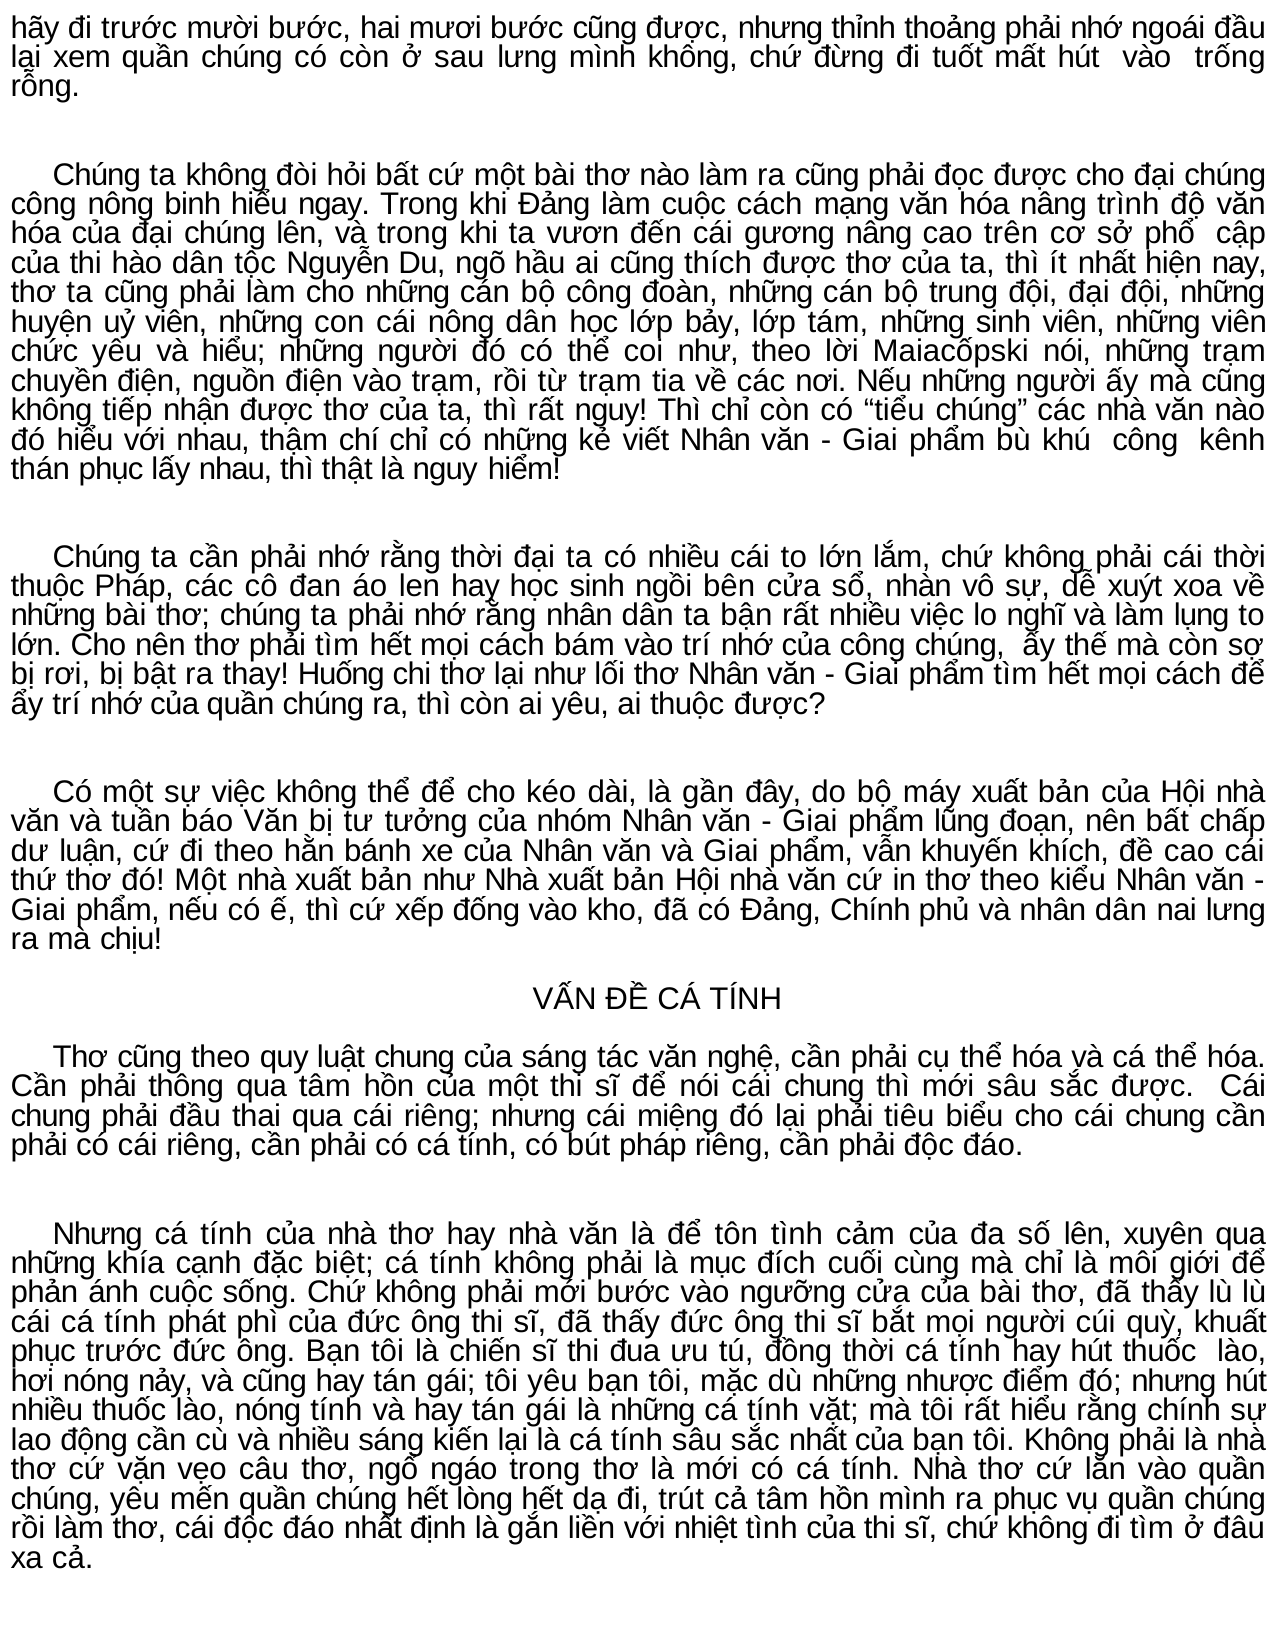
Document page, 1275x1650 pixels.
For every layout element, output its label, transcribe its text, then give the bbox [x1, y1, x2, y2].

text Có một sự việc không thể để cho kéo dài, là gần đây, do bộ máy xuất bản của Hội nhà văn và tuần báo Văn bị tư tưởng của nhóm Nhân văn - Giai phẩm lũng đoạn, nên bất chấp dư luận, cứ đi theo hằn bánh xe của Nhân văn và Giai phẩm, vẫn khuyến khích, đề cao cái thứ thơ đó! Một nhà xuất bản như Nhà xuất bản Hội nhà văn cứ in thơ theo kiểu Nhân văn - Giai phẩm, nếu có ế, thì cứ xếp đống vào kho, đã có Đảng, Chính phủ và nhân dân nai lưng ra mà chịu! [10, 779, 1266, 956]
text Chúng ta không đòi hỏi bất cứ một bài thơ nào làm ra cũng phải đọc được cho đại chúng công nông binh hiểu ngay. Trong khi Đảng làm cuộc cách mạng văn hóa nâng trình độ văn hóa của đại chúng lên, và trong khi ta vươn đến cái gương nâng cao trên cơ sở phổ cập của thi hào dân tộc Nguyễn Du, ngõ hầu ai cũng thích được thơ của ta, thì ít nhất hiện nay, thơ ta cũng phải làm cho những cán bộ công đoàn, những cán bộ trung đội, đại đội, những huyện uỷ viên, những con cái nông dân học lớp bảy, lớp tám, những sinh viên, những viên chức yêu và hiểu; những người đó có thể coi như, theo lời Maiacốpski nói, những trạm chuyền điện, nguồn điện vào trạm, rồi từ trạm tia về các nơi. Nếu những người ấy mà cũng không tiếp nhận được thơ của ta, thì rất nguy! Thì chỉ còn có “tiểu chúng” các nhà văn nào đó hiểu với nhau, thậm chí chỉ có những kẻ viết Nhân văn - Giai phẩm bù khú công kênh thán phục lấy nhau, thì thật là nguy hiểm! [10, 162, 1267, 486]
text VẤN ĐỀ CÁ TÍNH [58, 980, 1256, 1016]
text Thơ cũng theo quy luật chung của sáng tác văn nghệ, cần phải cụ thể hóa và cá thể hóa. Cần phải thông qua tâm hồn của một thi sĩ để nói cái chung thì mới sâu sắc được. Cái chung phải đầu thai qua cái riêng; nhưng cái miệng đó lại phải tiêu biểu cho cái chung cần phải có cái riêng, cần phải có cá tính, có bút pháp riêng, cần phải độc đáo. [10, 1044, 1267, 1162]
text Nhưng cá tính của nhà thơ hay nhà văn là để tôn tình cảm của đa số lên, xuyên qua những khía cạnh đặc biệt; cá tính không phải là mục đích cuối cùng mà chỉ là môi giới để phản ánh cuộc sống. Chứ không phải mới bước vào ngưỡng cửa của bài thơ, đã thấy lù lù cái cá tính phát phì của đức ông thi sĩ, đã thấy đức ông thi sĩ bắt mọi người cúi quỳ, khuất phục trước đức ông. Bạn tôi là chiến sĩ thi đua ưu tú, đồng thời cá tính hay hút thuốc lào, hơi nóng nảy, và cũng hay tán gái; tôi yêu bạn tôi, mặc dù những nhược điểm đó; nhưng hút nhiều thuốc lào, nóng tính và hay tán gái là những cá tính vặt; mà tôi rất hiểu rằng chính sự lao động cần cù và nhiều sáng kiến lại là cá tính sâu sắc nhất của bạn tôi. Không phải là nhà thơ cứ vặn vẹo câu thơ, ngổ ngáo trong thơ là mới có cá tính. Nhà thơ cứ lăn vào quần chúng, yêu mến quần chúng hết lòng hết dạ đi, trút cả tâm hồn mình ra phục vụ quần chúng rồi làm thơ, cái độc đáo nhất định là gắn liền với nhiệt tình của thi sĩ, chứ không đi tìm ở đâu xa cả. [10, 1221, 1267, 1575]
text Chúng ta cần phải nhớ rằng thời đại ta có nhiều cái to lớn lắm, chứ không phải cái thời thuộc Pháp, các cô đan áo len hay học sinh ngồi bên cửa sổ, nhàn vô sự, dễ xuýt xoa về những bài thơ; chúng ta phải nhớ rằng nhân dân ta bận rất nhiều việc lo nghĩ và làm lụng to lớn. Cho nên thơ phải tìm hết mọi cách bám vào trí nhớ của công chúng, ấy thế mà còn sợ bị rơi, bị bật ra thay! Huống chi thơ lại như lối thơ Nhân văn - Giai phẩm tìm hết mọi cách để ẩy trí nhớ của quần chúng ra, thì còn ai yêu, ai thuộc được? [10, 544, 1266, 721]
text hãy đi trước mười bước, hai mươi bước cũng được, nhưng thỉnh thoảng phải nhớ ngoái đầu lại xem quần chúng có còn ở sau lưng mình không, chứ đừng đi tuốt mất hút vào trống rỗng. [10, 15, 1267, 103]
